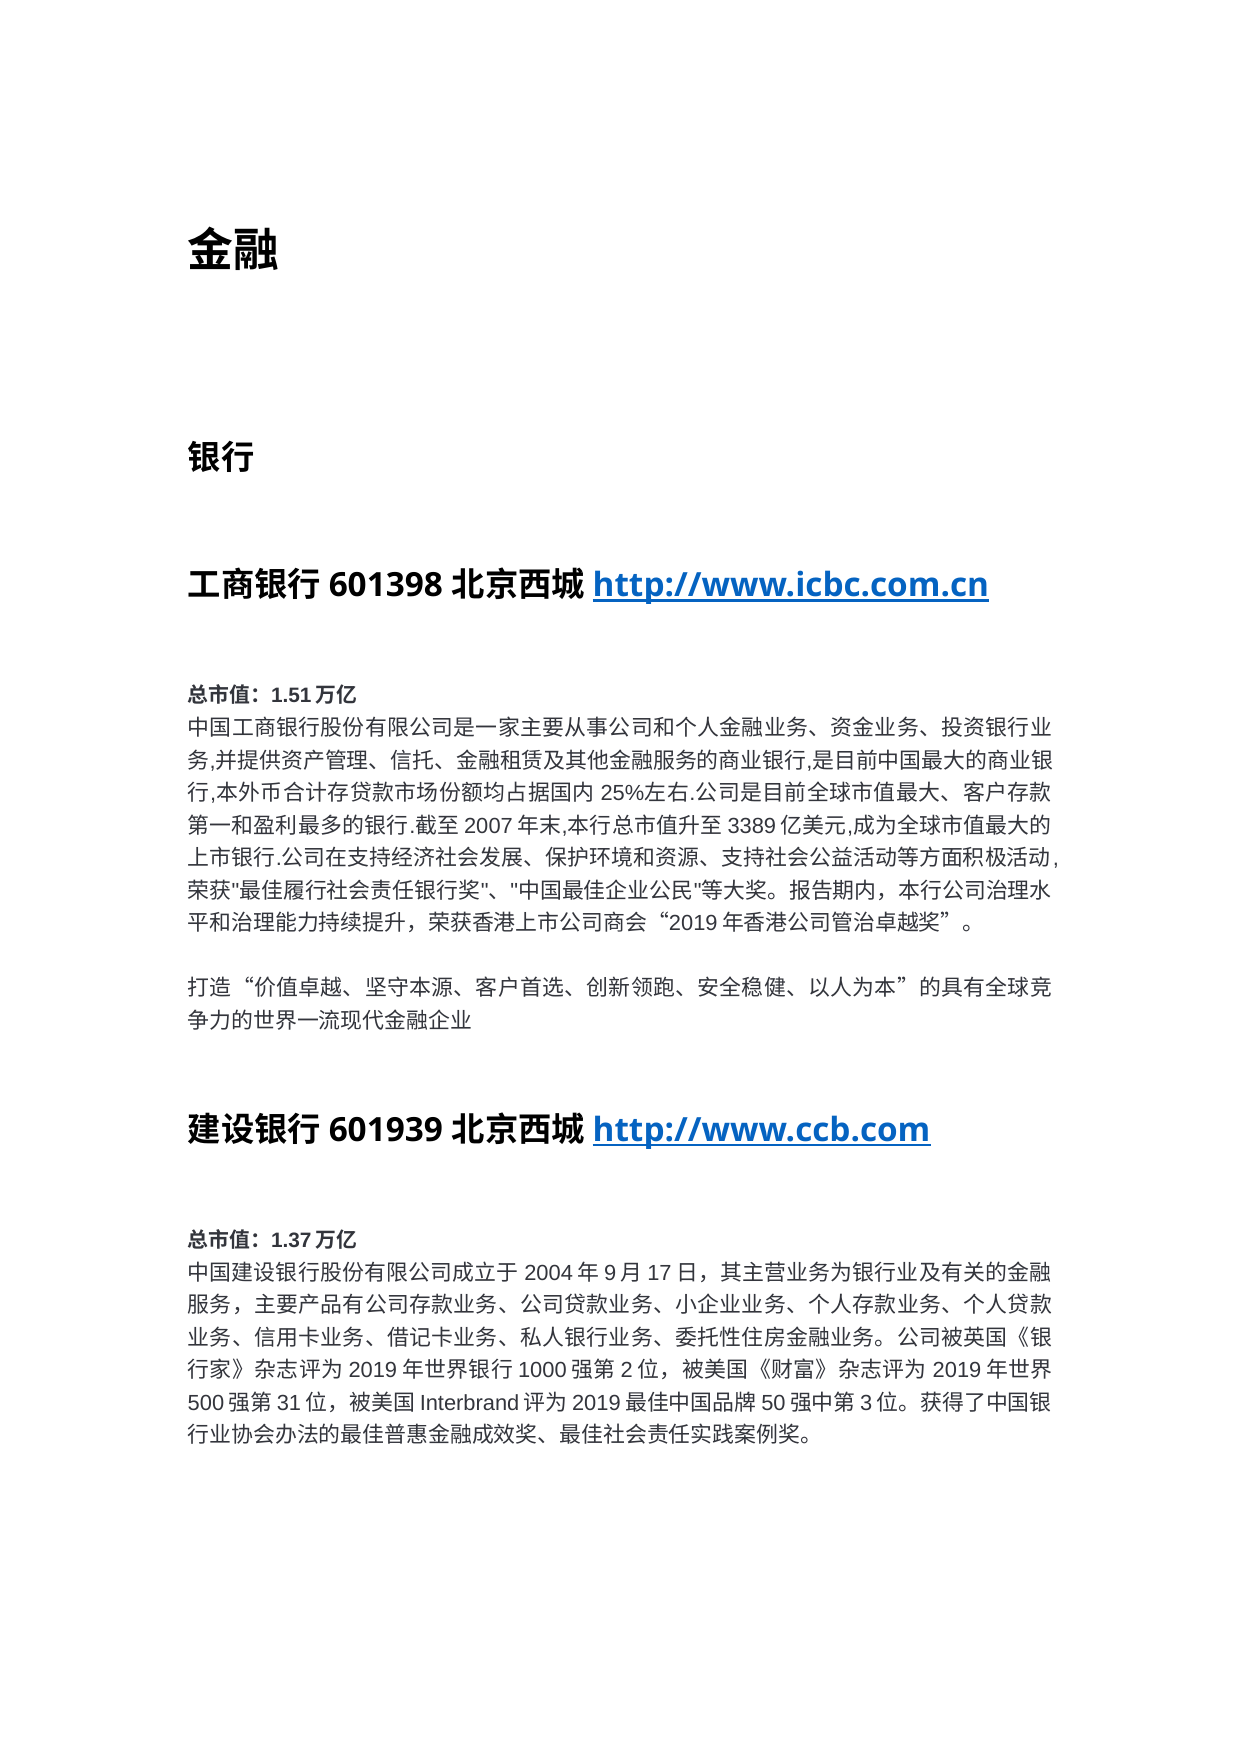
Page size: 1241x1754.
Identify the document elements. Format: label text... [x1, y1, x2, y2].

subtitle 建设银行 601939 北京西城 http://www.ccb.com [187, 1094, 1053, 1159]
text 总市值：1.37万亿 [187, 1222, 1053, 1254]
text 打造“价值卓越、坚守本源、客户首选、创新领跑、安全稳健、以人为本”的具有全球竞争力的世界一流现代金融企业 [187, 970, 1053, 1035]
subtitle 银行 [187, 423, 1053, 488]
text 中国工商银行股份有限公司是一家主要从事公司和个人金融业务、资金业务、投资银行业务,并提供资产管理、信托、金融租赁及其他金融服务的商业银行,是目前中国最大的商业银行,本外币合计存贷款市场份额均占据国内25%左右.公司是目前全球市值最大、客户存款第一和盈利最多的银行.截至2007年末,本行总市值升至3389亿美元,成为全球市值最大的上市银行.公司在支持经济社会发展、保护环境和资源、支持社会公益活动等方面积极活动,荣获"最佳履行社会责任银行奖"、"中国最佳企业公民"等大奖。报告期内，本行公司治理水平和治理能力持续提升，荣获香港上市公司商会“2019年香港公司管治卓越奖”。 [187, 710, 1053, 937]
subtitle 金融 [187, 197, 1053, 295]
text 中国建设银行股份有限公司成立于2004年9月17日，其主营业务为银行业及有关的金融服务，主要产品有公司存款业务、公司贷款业务、小企业业务、个人存款业务、个人贷款业务、信用卡业务、借记卡业务、私人银行业务、委托性住房金融业务。公司被英国《银行家》杂志评为2019年世界银行1000强第2位，被美国《财富》杂志评为2019年世界500强第31位，被美国Interbrand评为2019最佳中国品牌50强中第3位。获得了中国银行业协会办法的最佳普惠金融成效奖、最佳社会责任实践案例奖。 [187, 1254, 1053, 1449]
subtitle 工商银行 601398 北京西城 http://www.icbc.com.cn [187, 550, 1053, 615]
text 总市值：1.51万亿 [187, 677, 1053, 710]
